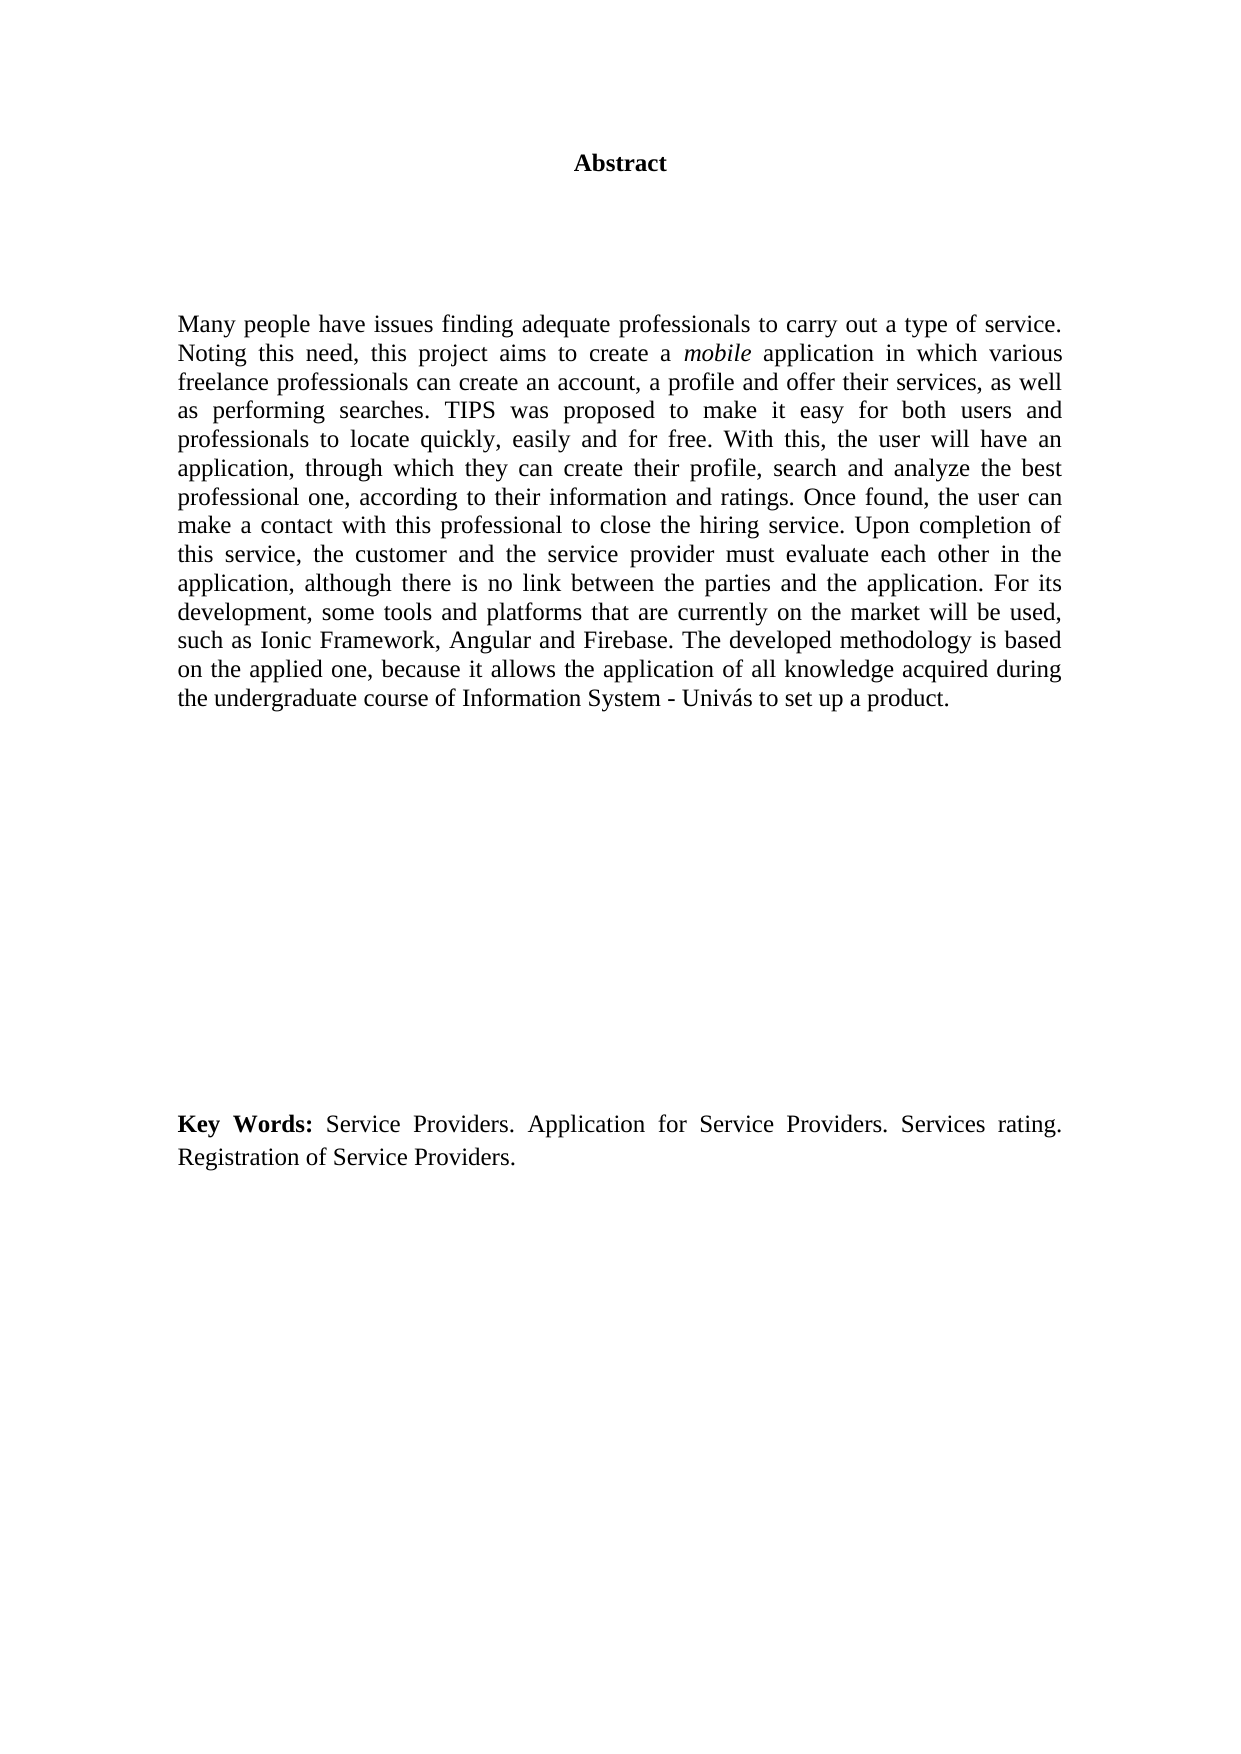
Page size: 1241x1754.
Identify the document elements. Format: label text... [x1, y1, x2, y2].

text Key Words: Service Providers. Application for Service Providers. Services rating. Registration of Service Providers. [177, 1109, 1063, 1171]
text Abstract [177, 148, 1063, 176]
text Many people have issues finding adequate professionals to carry out a type of service. Noting this need, this project aims to create a mobile application in which various freelance professionals can create an account, a profile and offer their services, as well as performing searches. TIPS was proposed to make it easy for both users and professionals to locate quickly, easily and for free. With this, the user will have an application, through which they can create their profile, search and analyze the best professional one, according to their information and ratings. Once found, the user can make a contact with this professional to close the hiring service. Upon completion of this service, the customer and the service provider must evaluate each other in the application, although there is no link between the parties and the application. For its development, some tools and platforms that are currently on the market will be used, such as Ionic Framework, Angular and Firebase. The developed methodology is based on the applied one, because it allows the application of all knowledge acquired during the undergraduate course of Information System - Univás to set up a product. [177, 309, 1063, 712]
